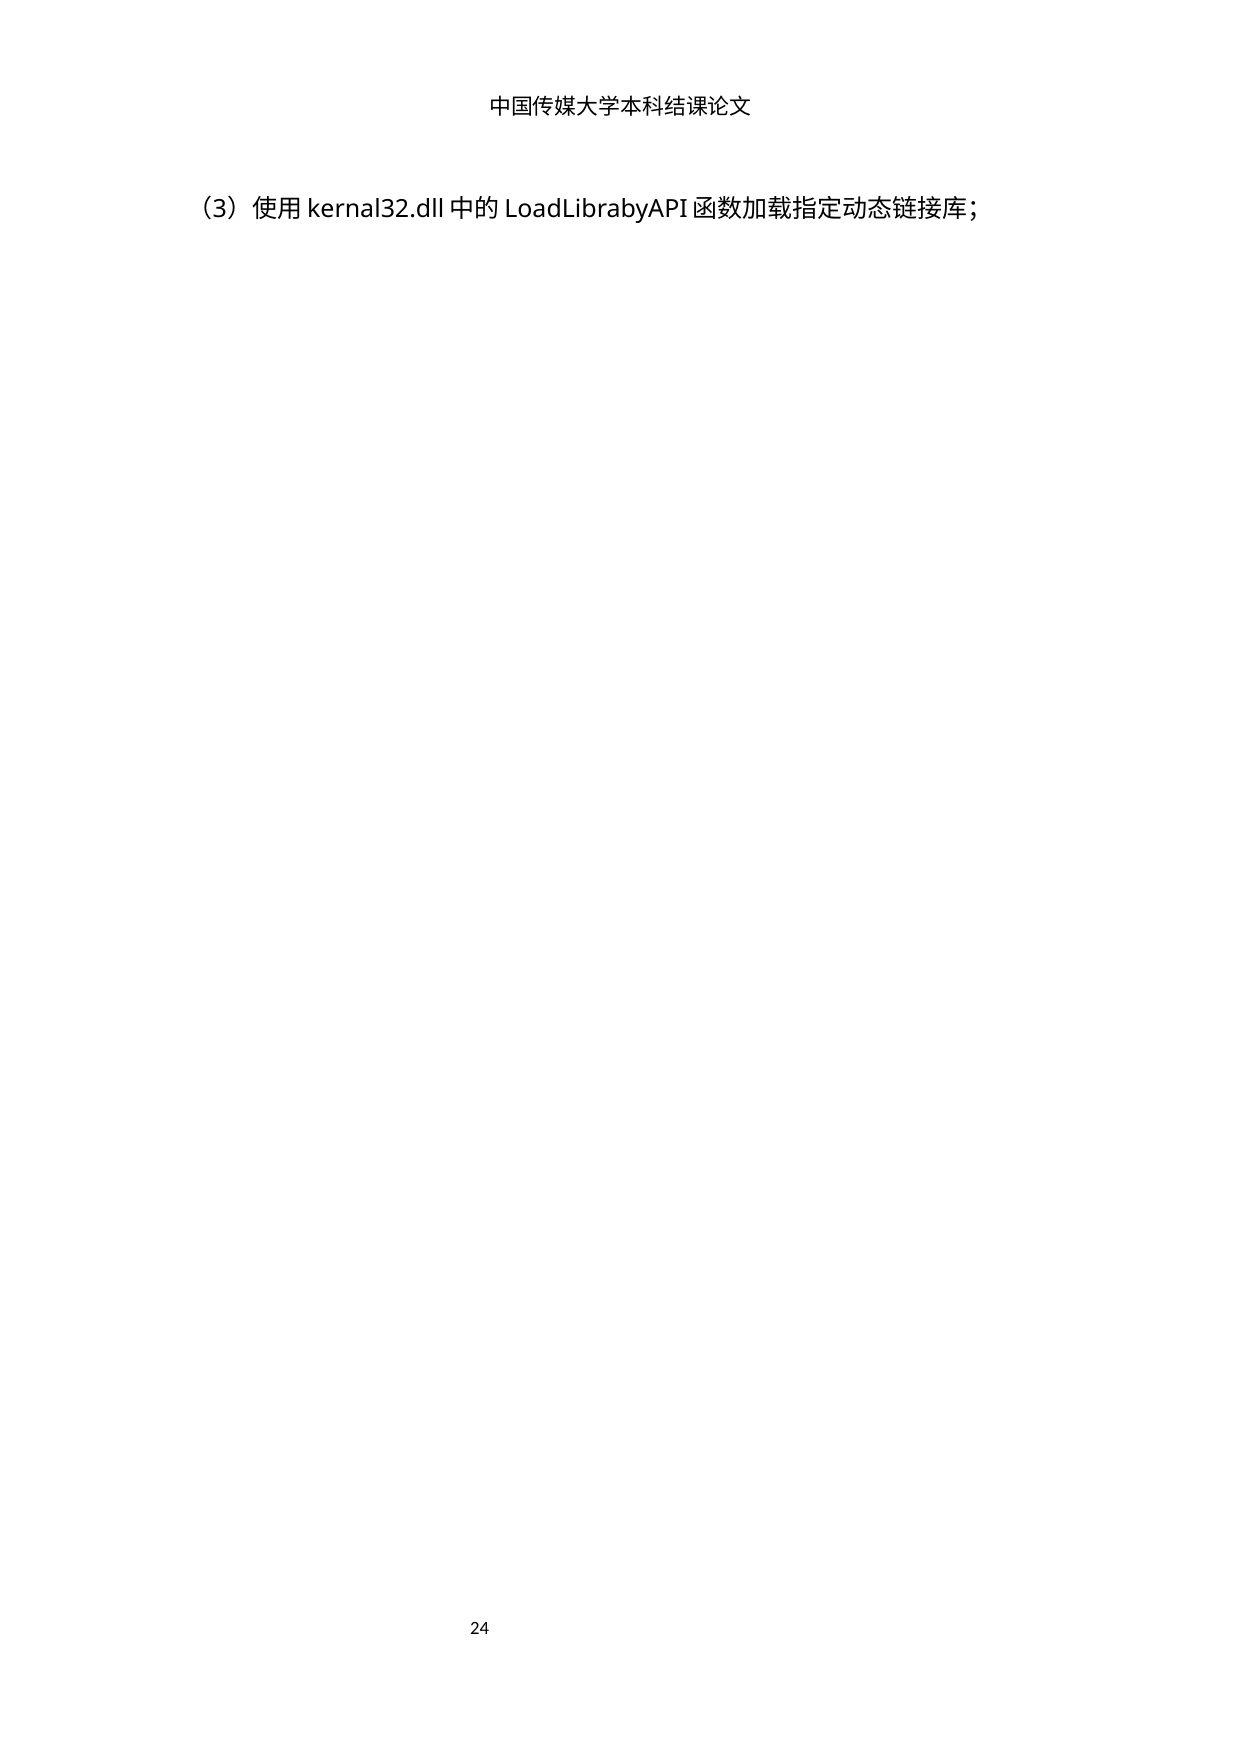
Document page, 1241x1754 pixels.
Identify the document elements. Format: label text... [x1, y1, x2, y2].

text （3）使用kernal32.dll中的LoadLibrabyAPI函数加载指定动态链接库； [187, 188, 1053, 224]
